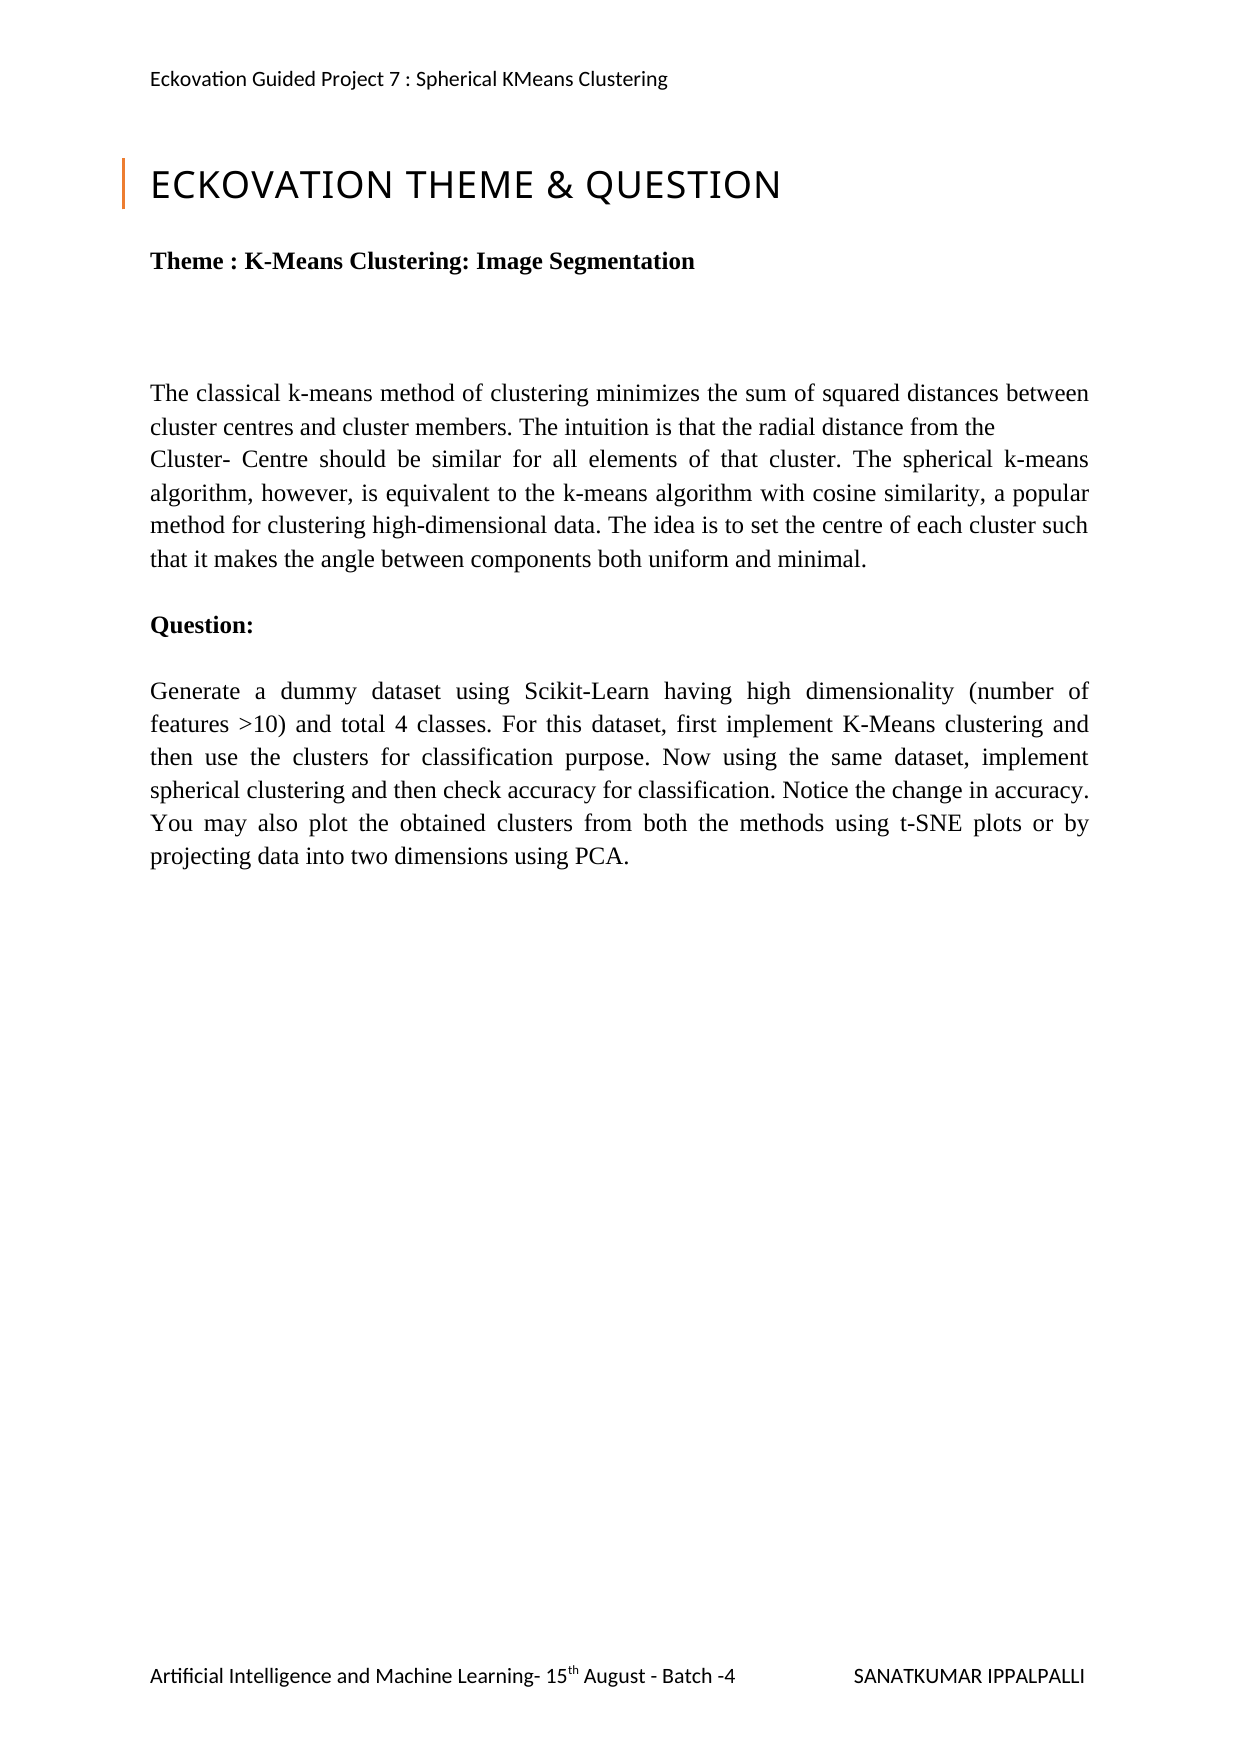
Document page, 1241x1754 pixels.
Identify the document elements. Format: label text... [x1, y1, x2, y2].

text The classical k-means method of clustering minimizes the sum of squared distances between cluster centres and cluster members. The intuition is that the radial distance from the [150, 378, 1090, 440]
text Generate a dummy dataset using Scikit-Learn having high dimensionality (number of features >10) and total 4 classes. For this dataset, first implement K-Means clustering and then use the clusters for classification purpose. Now using the same dataset, implement spherical clustering and then check accuracy for classification. Notice the change in accuracy. You may also plot the obtained clusters from both the methods using t-SNE plots or by projecting data into two dimensions using PCA. [150, 676, 1090, 869]
text Theme : K-Means Clustering: Image Segmentation [150, 246, 1090, 275]
text Cluster- Centre should be similar for all elements of that cluster. The spherical k-means algorithm, however, is equivalent to the k-means algorithm with cosine similarity, a popular method for clustering high-dimensional data. The idea is to set the centre of each cluster such that it makes the angle between components both uniform and minimal. [150, 444, 1090, 572]
text Question: [150, 610, 1090, 638]
subtitle Eckovation theme & Question [125, 158, 1090, 209]
